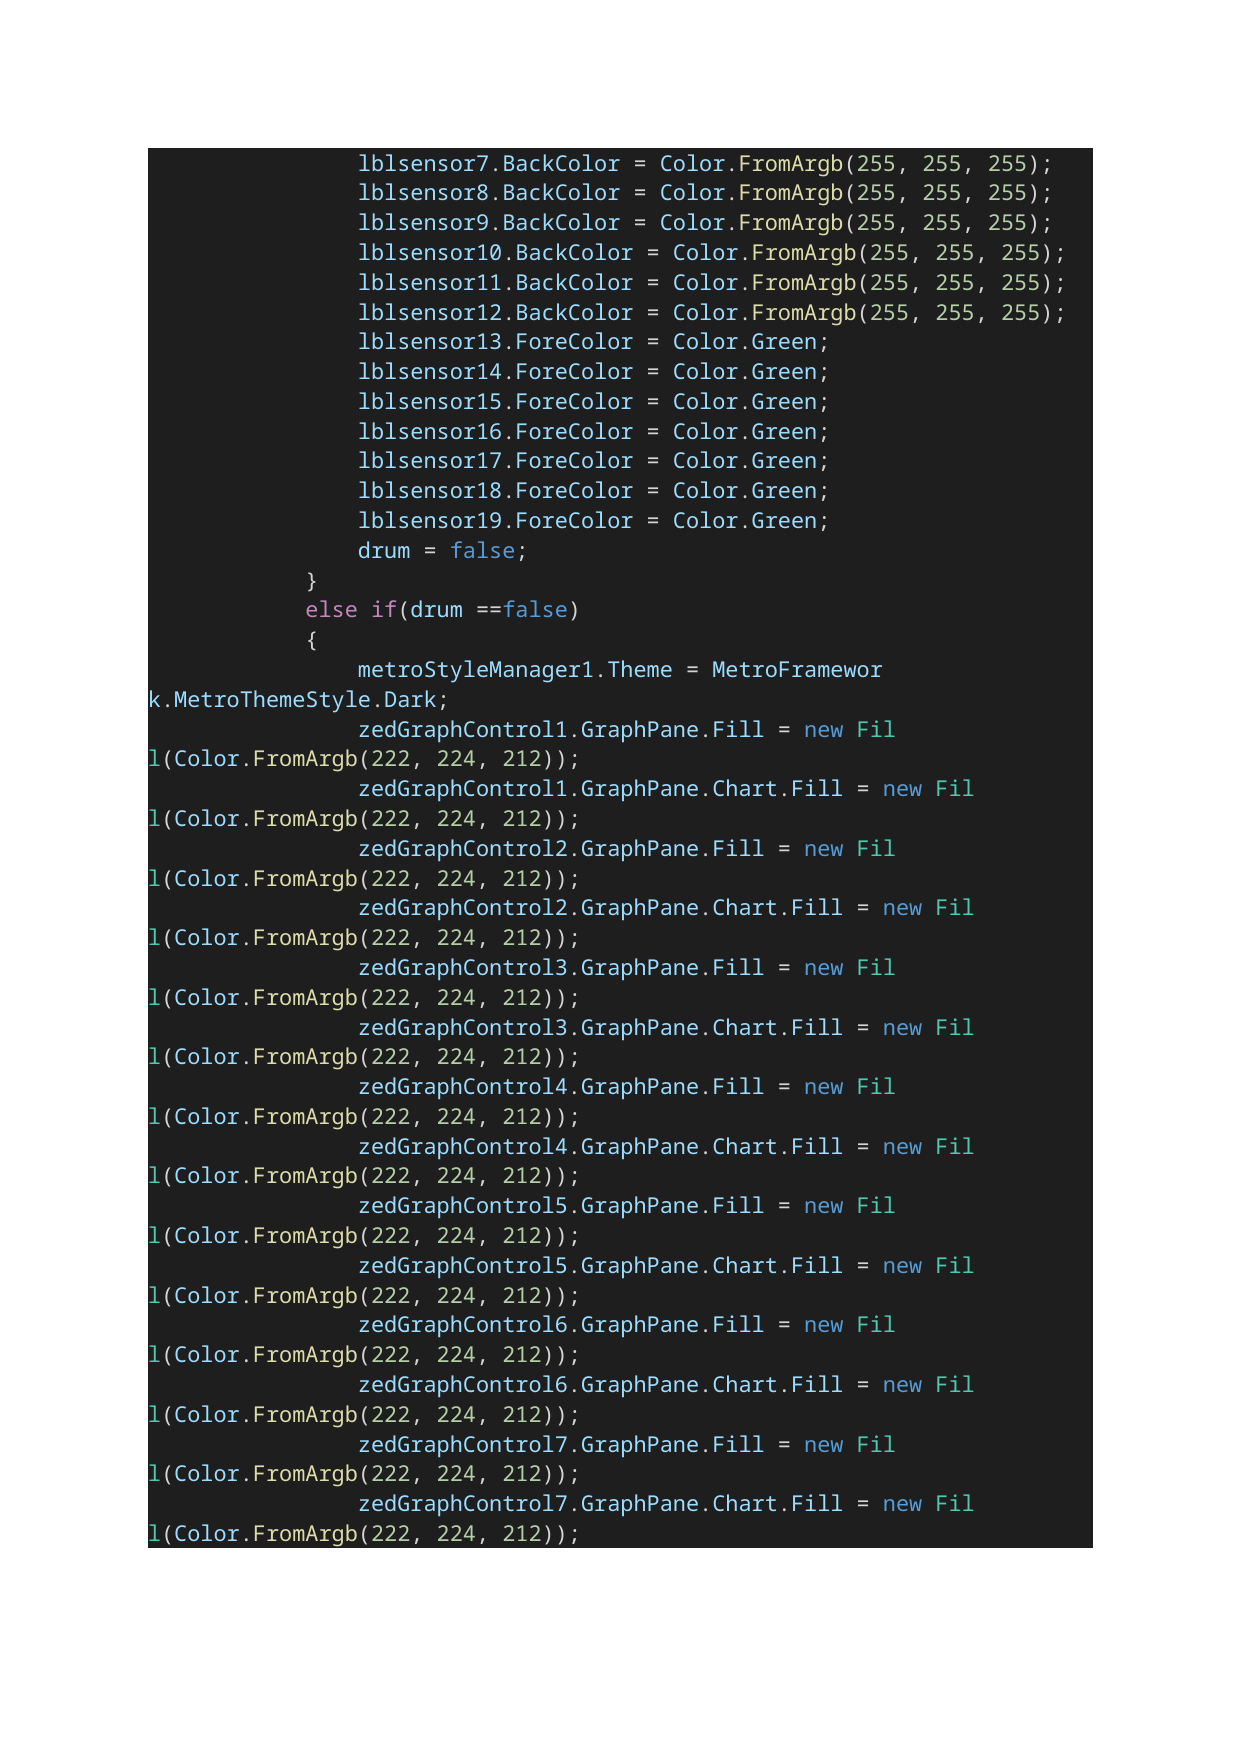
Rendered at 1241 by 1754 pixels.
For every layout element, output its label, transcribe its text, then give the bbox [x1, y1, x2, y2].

text lblsensor9.BackColor = Color.FromArgb(255, 255, 255); [148, 207, 1093, 237]
text lblsensor7.BackColor = Color.FromArgb(255, 255, 255); [148, 148, 1093, 177]
text zedGraphControl2.GraphPane.Fill = new Fill(Color.FromArgb(222, 224, 212)); [148, 833, 1093, 892]
text zedGraphControl4.GraphPane.Chart.Fill = new Fill(Color.FromArgb(222, 224, 212)); [148, 1131, 1093, 1190]
text lblsensor18.ForeColor = Color.Green; [148, 475, 1093, 505]
text zedGraphControl1.GraphPane.Chart.Fill = new Fill(Color.FromArgb(222, 224, 212)); [148, 773, 1093, 833]
text zedGraphControl1.GraphPane.Fill = new Fill(Color.FromArgb(222, 224, 212)); [148, 714, 1093, 773]
text zedGraphControl7.GraphPane.Fill = new Fill(Color.FromArgb(222, 224, 212)); [148, 1429, 1093, 1488]
text lblsensor15.ForeColor = Color.Green; [148, 386, 1093, 416]
text zedGraphControl5.GraphPane.Chart.Fill = new Fill(Color.FromArgb(222, 224, 212)); [148, 1250, 1093, 1309]
text lblsensor16.ForeColor = Color.Green; [148, 416, 1093, 446]
text lblsensor13.ForeColor = Color.Green; [148, 326, 1093, 356]
text lblsensor14.ForeColor = Color.Green; [148, 356, 1093, 386]
text zedGraphControl3.GraphPane.Chart.Fill = new Fill(Color.FromArgb(222, 224, 212)); [148, 1012, 1093, 1071]
text lblsensor12.BackColor = Color.FromArgb(255, 255, 255); [148, 297, 1093, 326]
text zedGraphControl6.GraphPane.Fill = new Fill(Color.FromArgb(222, 224, 212)); [148, 1309, 1093, 1369]
text zedGraphControl7.GraphPane.Chart.Fill = new Fill(Color.FromArgb(222, 224, 212)); [148, 1488, 1093, 1548]
text zedGraphControl3.GraphPane.Fill = new Fill(Color.FromArgb(222, 224, 212)); [148, 952, 1093, 1012]
text else if(drum ==false) [148, 594, 1093, 624]
text zedGraphControl6.GraphPane.Chart.Fill = new Fill(Color.FromArgb(222, 224, 212)); [148, 1369, 1093, 1429]
text lblsensor8.BackColor = Color.FromArgb(255, 255, 255); [148, 177, 1093, 207]
text metroStyleManager1.Theme = MetroFramework.MetroThemeStyle.Dark; [148, 654, 1093, 714]
text } [148, 565, 1093, 594]
text zedGraphControl2.GraphPane.Chart.Fill = new Fill(Color.FromArgb(222, 224, 212)); [148, 892, 1093, 952]
text { [148, 624, 1093, 654]
text lblsensor11.BackColor = Color.FromArgb(255, 255, 255); [148, 267, 1093, 297]
text drum = false; [148, 535, 1093, 565]
text lblsensor17.ForeColor = Color.Green; [148, 446, 1093, 475]
text lblsensor19.ForeColor = Color.Green; [148, 505, 1093, 535]
text lblsensor10.BackColor = Color.FromArgb(255, 255, 255); [148, 237, 1093, 267]
text zedGraphControl5.GraphPane.Fill = new Fill(Color.FromArgb(222, 224, 212)); [148, 1190, 1093, 1250]
text zedGraphControl4.GraphPane.Fill = new Fill(Color.FromArgb(222, 224, 212)); [148, 1071, 1093, 1131]
